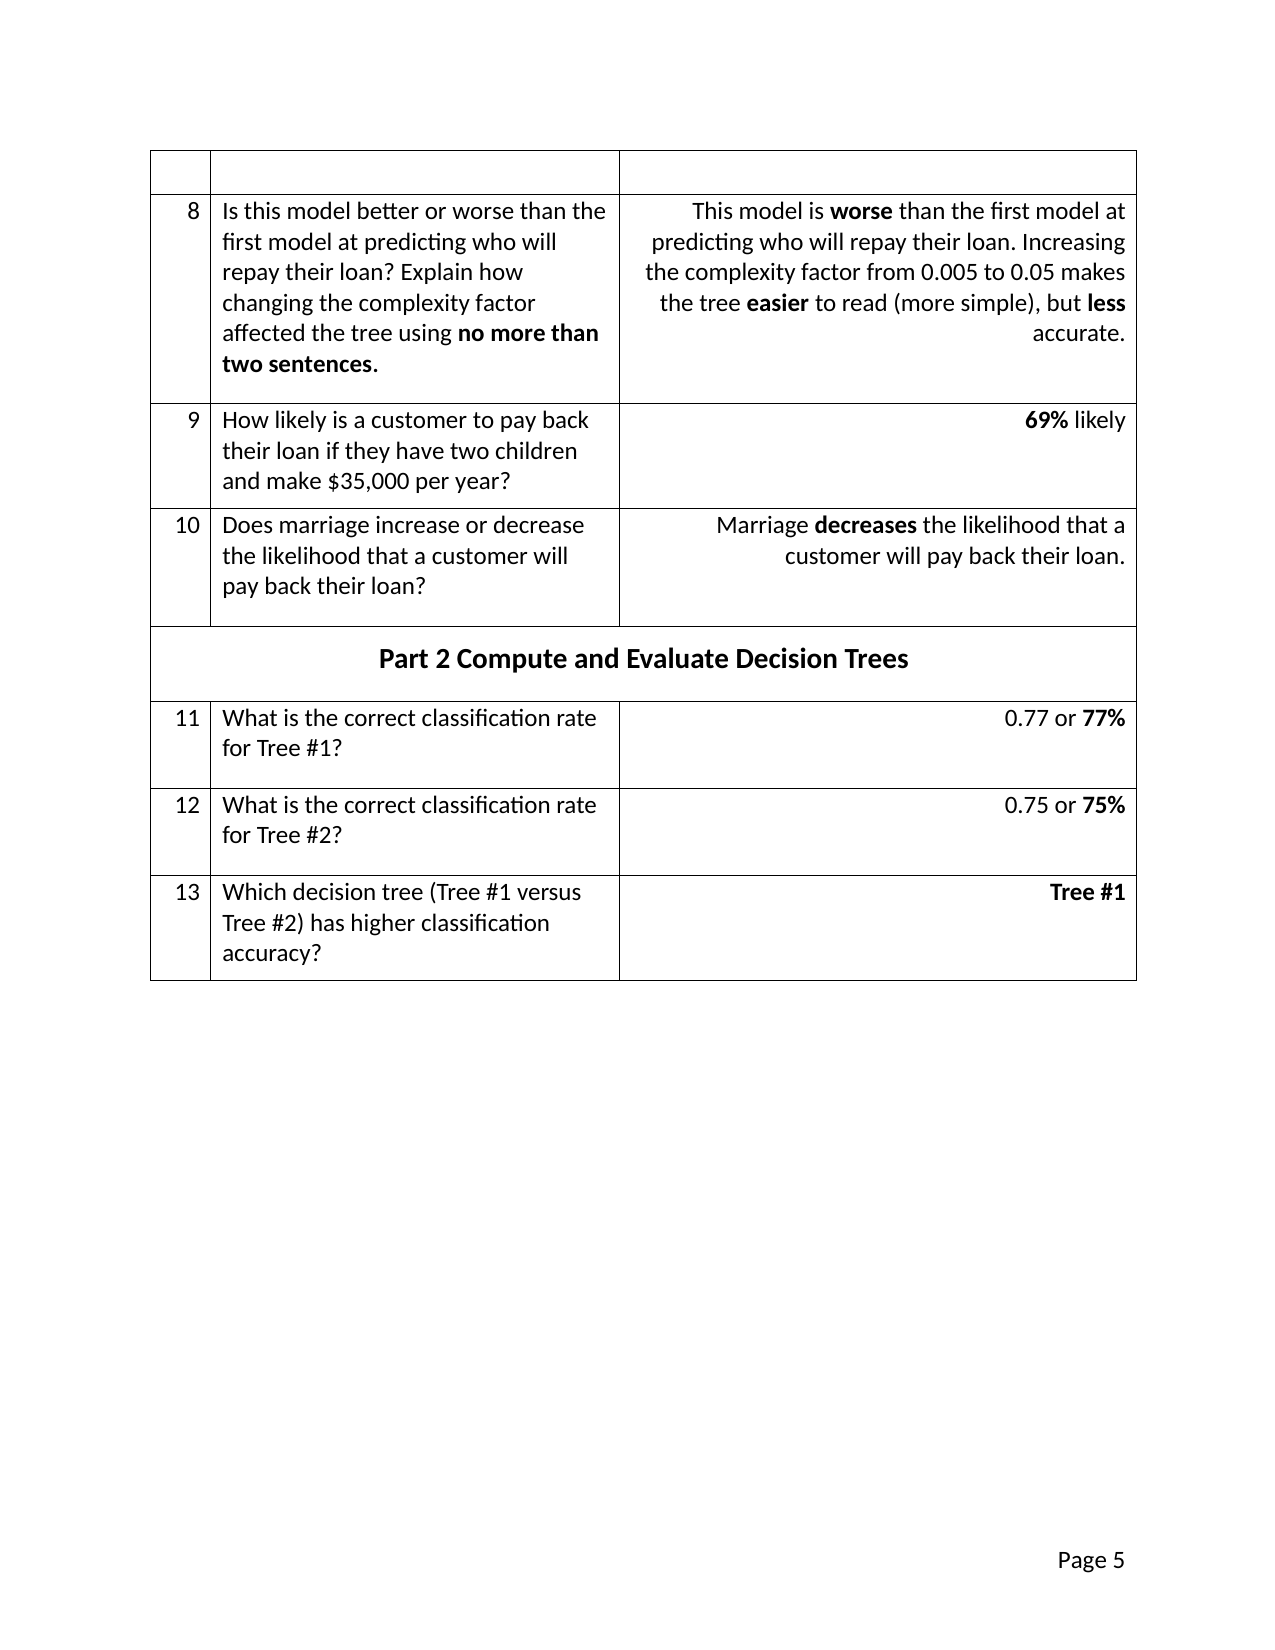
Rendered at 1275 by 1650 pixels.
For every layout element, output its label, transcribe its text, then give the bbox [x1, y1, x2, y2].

table_cell Tree #1 [620, 876, 1136, 980]
table_cell What is the correct classification rate for Tree #2? [211, 789, 619, 875]
table_cell 11 [151, 702, 210, 788]
table_cell 7 [151, 151, 210, 194]
table_cell 13 [151, 876, 210, 980]
table_cell 9 [151, 404, 210, 508]
table_cell Marriage decreases the likelihood that a customer will pay back their loan. [620, 509, 1136, 626]
table_cell 0.75 or 75% [620, 789, 1136, 875]
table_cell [620, 151, 1136, 194]
table_cell Which decision tree (Tree #1 versus Tree #2) has higher classification accuracy? [211, 876, 619, 980]
table_cell 69% likely [620, 404, 1136, 508]
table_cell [211, 151, 619, 194]
table_cell 10 [151, 509, 210, 626]
table_cell This model is worse than the first model at predicting who will repay their loan. Increasing the complexity factor from 0.005 to 0.05 makes the tree easier to read (more simple), but less accurate. [620, 195, 1136, 403]
table_cell Does marriage increase or decrease the likelihood that a customer will pay back their loan? [211, 509, 619, 626]
table_cell 8 [151, 195, 210, 403]
table_cell What is the correct classification rate for Tree #1? [211, 702, 619, 788]
table_cell Is this model better or worse than the first model at predicting who will repay their loan? Explain how changing the complexity factor affected the tree using no more than two sentences. [211, 195, 619, 403]
table_cell 0.77 or 77% [620, 702, 1136, 788]
table_cell How likely is a customer to pay back their loan if they have two children and make $35,000 per year? [211, 404, 619, 508]
table_cell Part 2 Compute and Evaluate Decision Trees [151, 627, 1136, 701]
table_cell 12 [151, 789, 210, 875]
